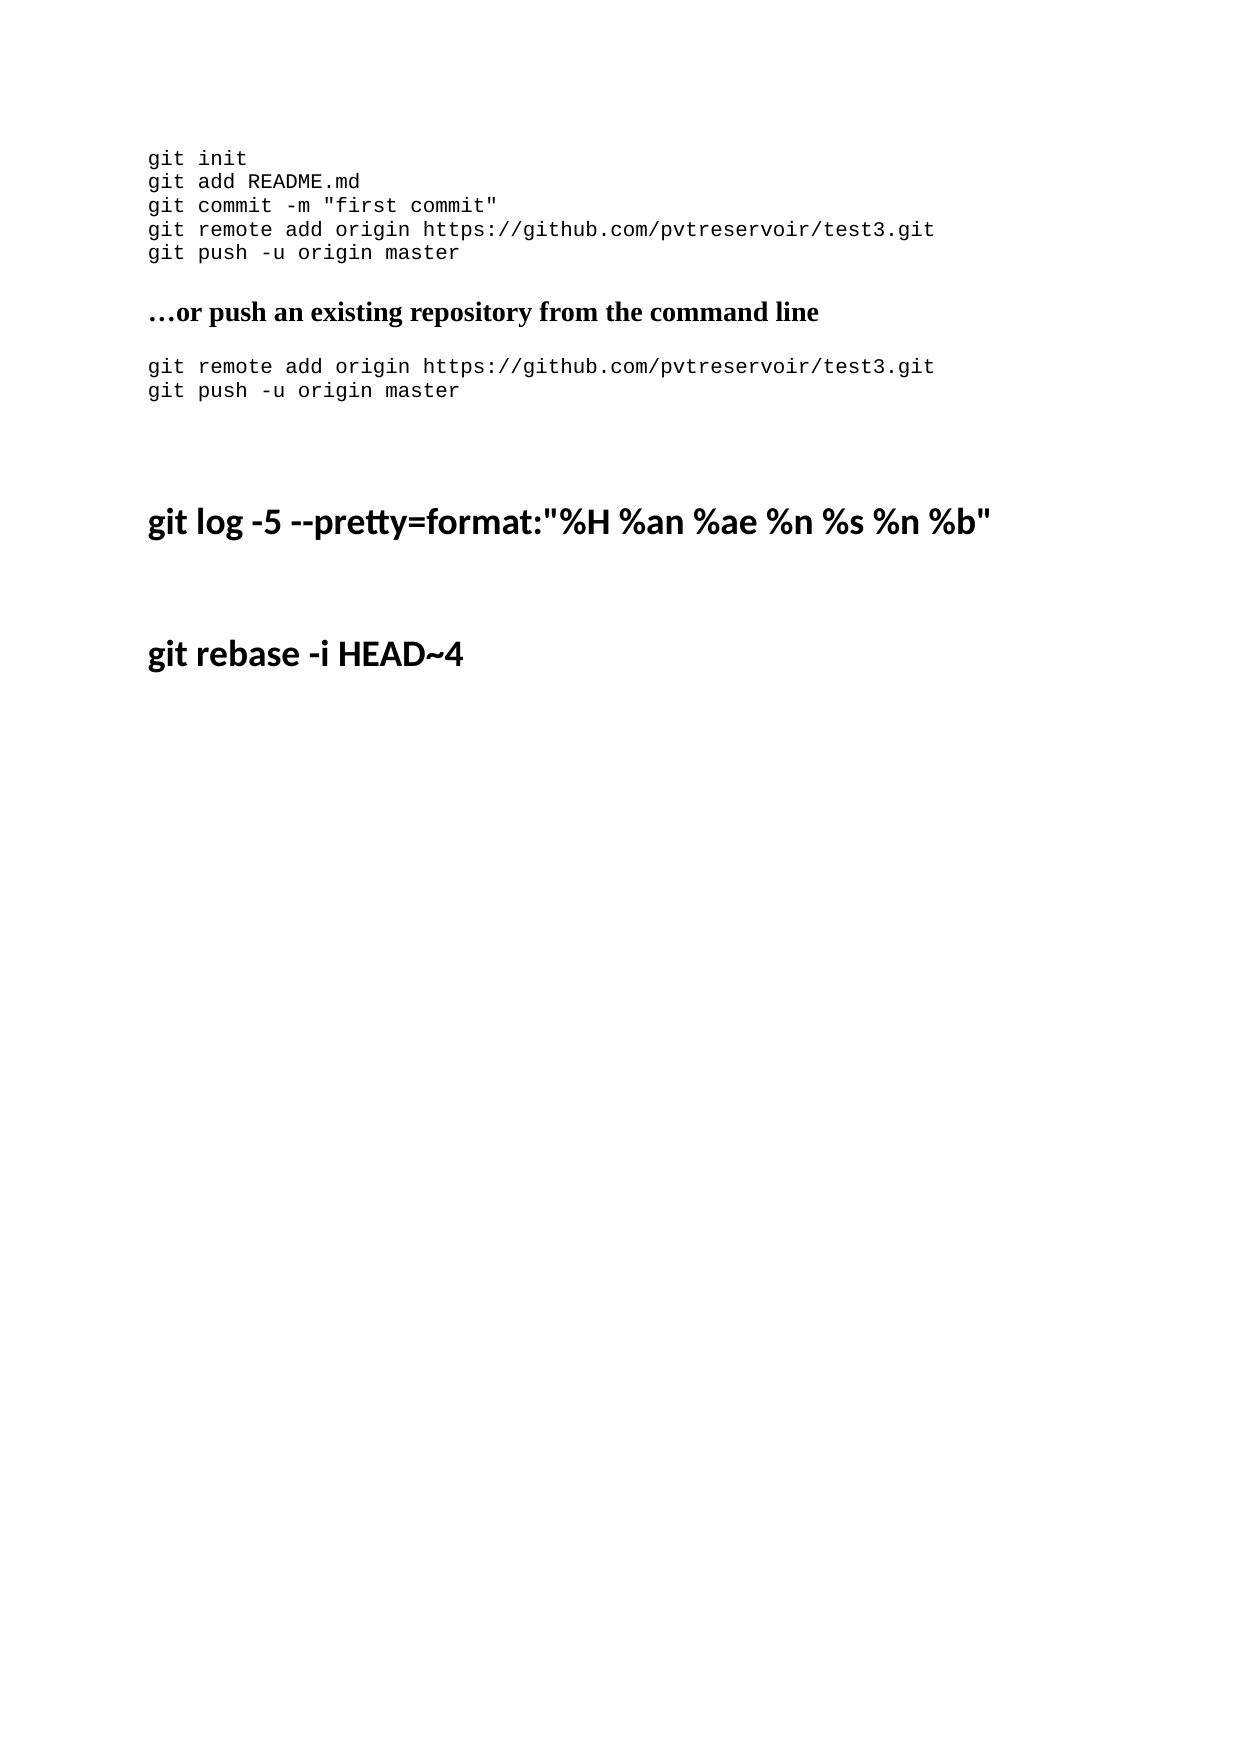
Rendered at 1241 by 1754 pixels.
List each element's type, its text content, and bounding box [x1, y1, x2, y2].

text git add README.md [148, 171, 1093, 195]
text git remote add origin https://github.com/pvtreservoir/test3.git [148, 357, 1093, 380]
text git init [148, 148, 1093, 171]
text git push -u origin master [148, 242, 1093, 266]
text …or push an existing repository from the command line [148, 295, 1093, 327]
text git commit -m "first commit" [148, 195, 1093, 218]
text git remote add origin https://github.com/pvtreservoir/test3.git [148, 218, 1093, 242]
text git push -u origin master [148, 380, 1093, 404]
text git log -5 --pretty=format:"%H %an %ae %n %s %n %b" [148, 498, 1093, 543]
text git rebase -i HEAD~4 [148, 630, 1093, 676]
